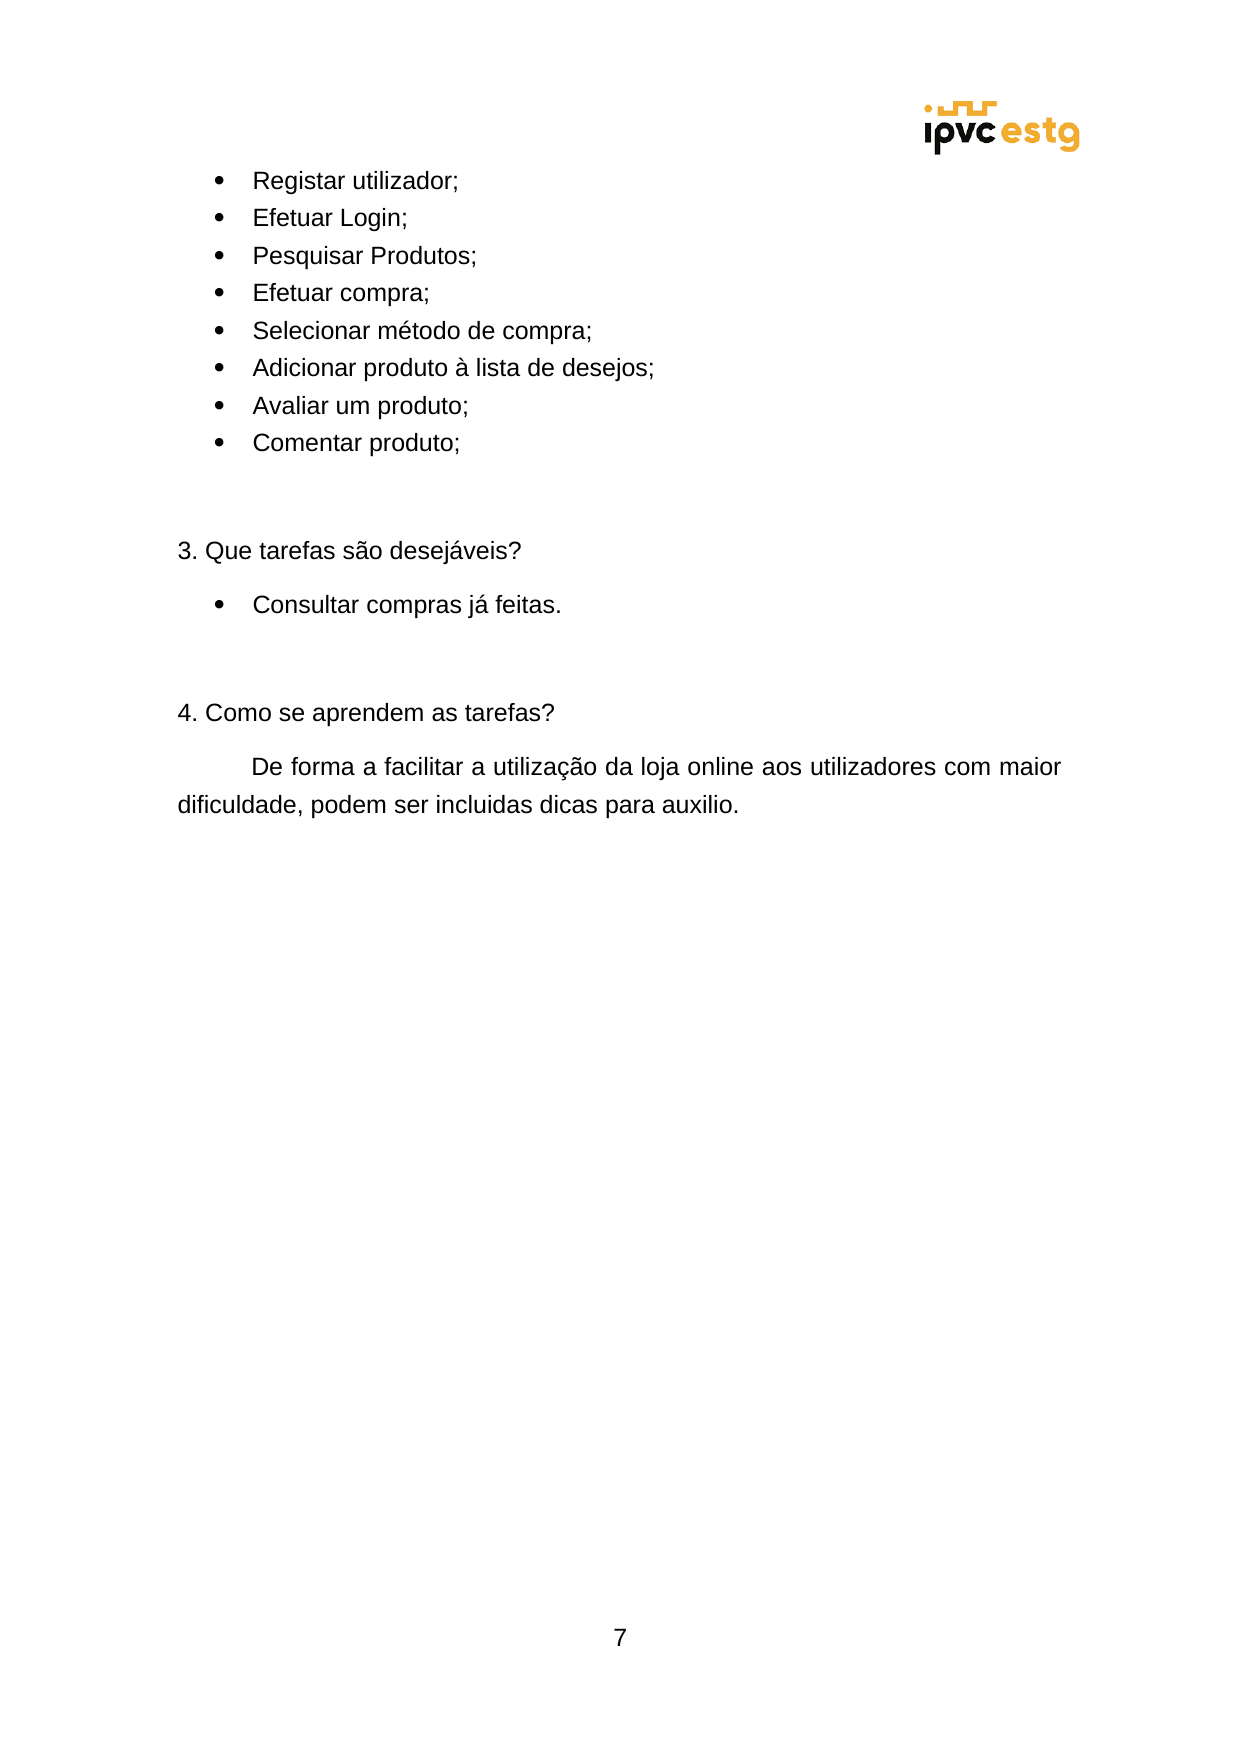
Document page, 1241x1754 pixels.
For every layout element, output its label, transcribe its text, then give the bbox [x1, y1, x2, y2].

list Registar utilizador; [215, 148, 1063, 194]
list Consultar compras já feitas. [215, 590, 1063, 619]
list Selecionar método de compra; [215, 316, 1063, 344]
list Pesquisar Produtos; [215, 241, 1063, 269]
text De forma a facilitar a utilização da loja online aos utilizadores com maior dificuldade, podem ser incluidas dicas para auxilio. [177, 752, 1063, 818]
list Avaliar um produto; [215, 391, 1063, 419]
list Efetuar compra; [215, 278, 1063, 307]
text 3. Que tarefas são desejáveis? [177, 536, 1063, 565]
picture [919, 85, 1082, 158]
text 4. Como se aprendem as tarefas? [177, 698, 1063, 727]
list Adicionar produto à lista de desejos; [215, 353, 1063, 382]
list Efetuar Login; [215, 203, 1063, 232]
list Comentar produto; [215, 428, 1063, 457]
